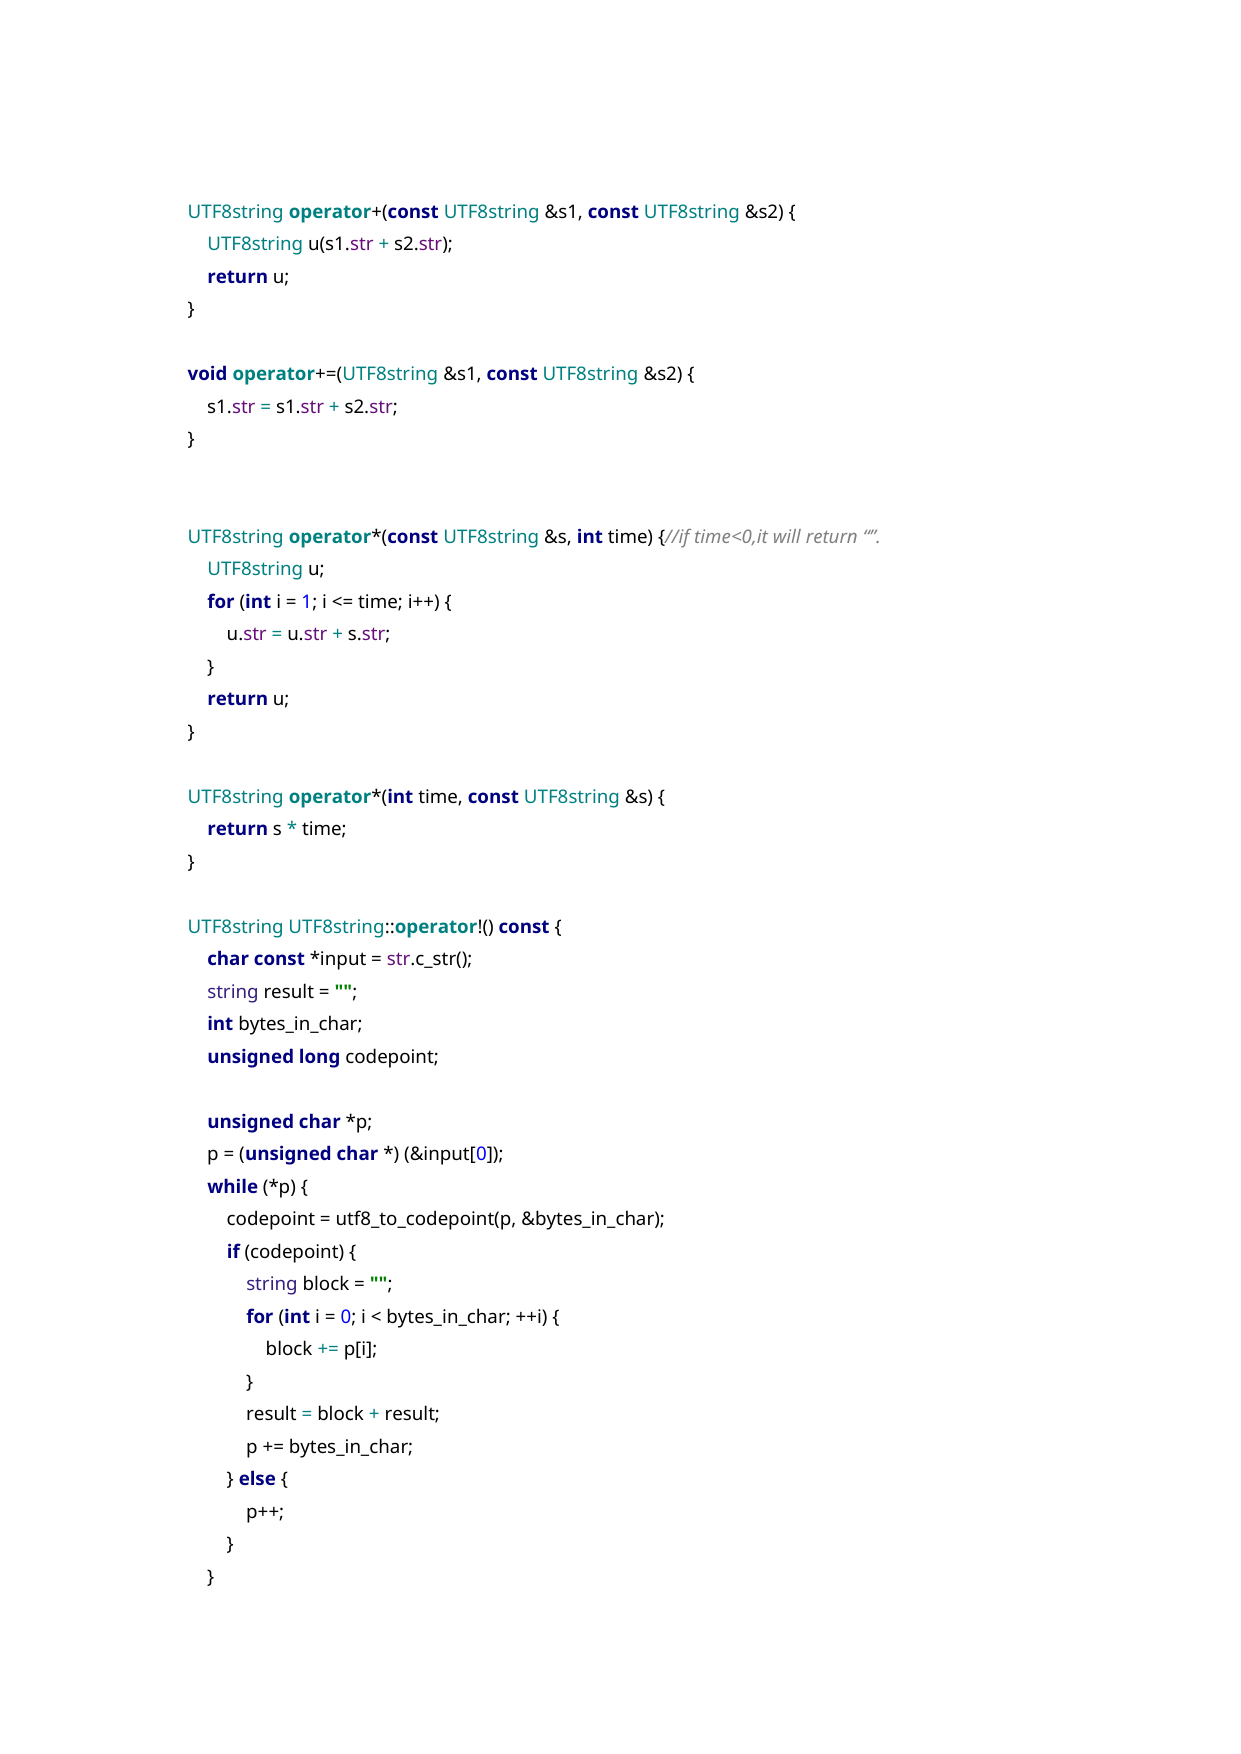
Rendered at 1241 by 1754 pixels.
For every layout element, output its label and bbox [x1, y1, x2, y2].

text [187, 162, 1053, 1592]
